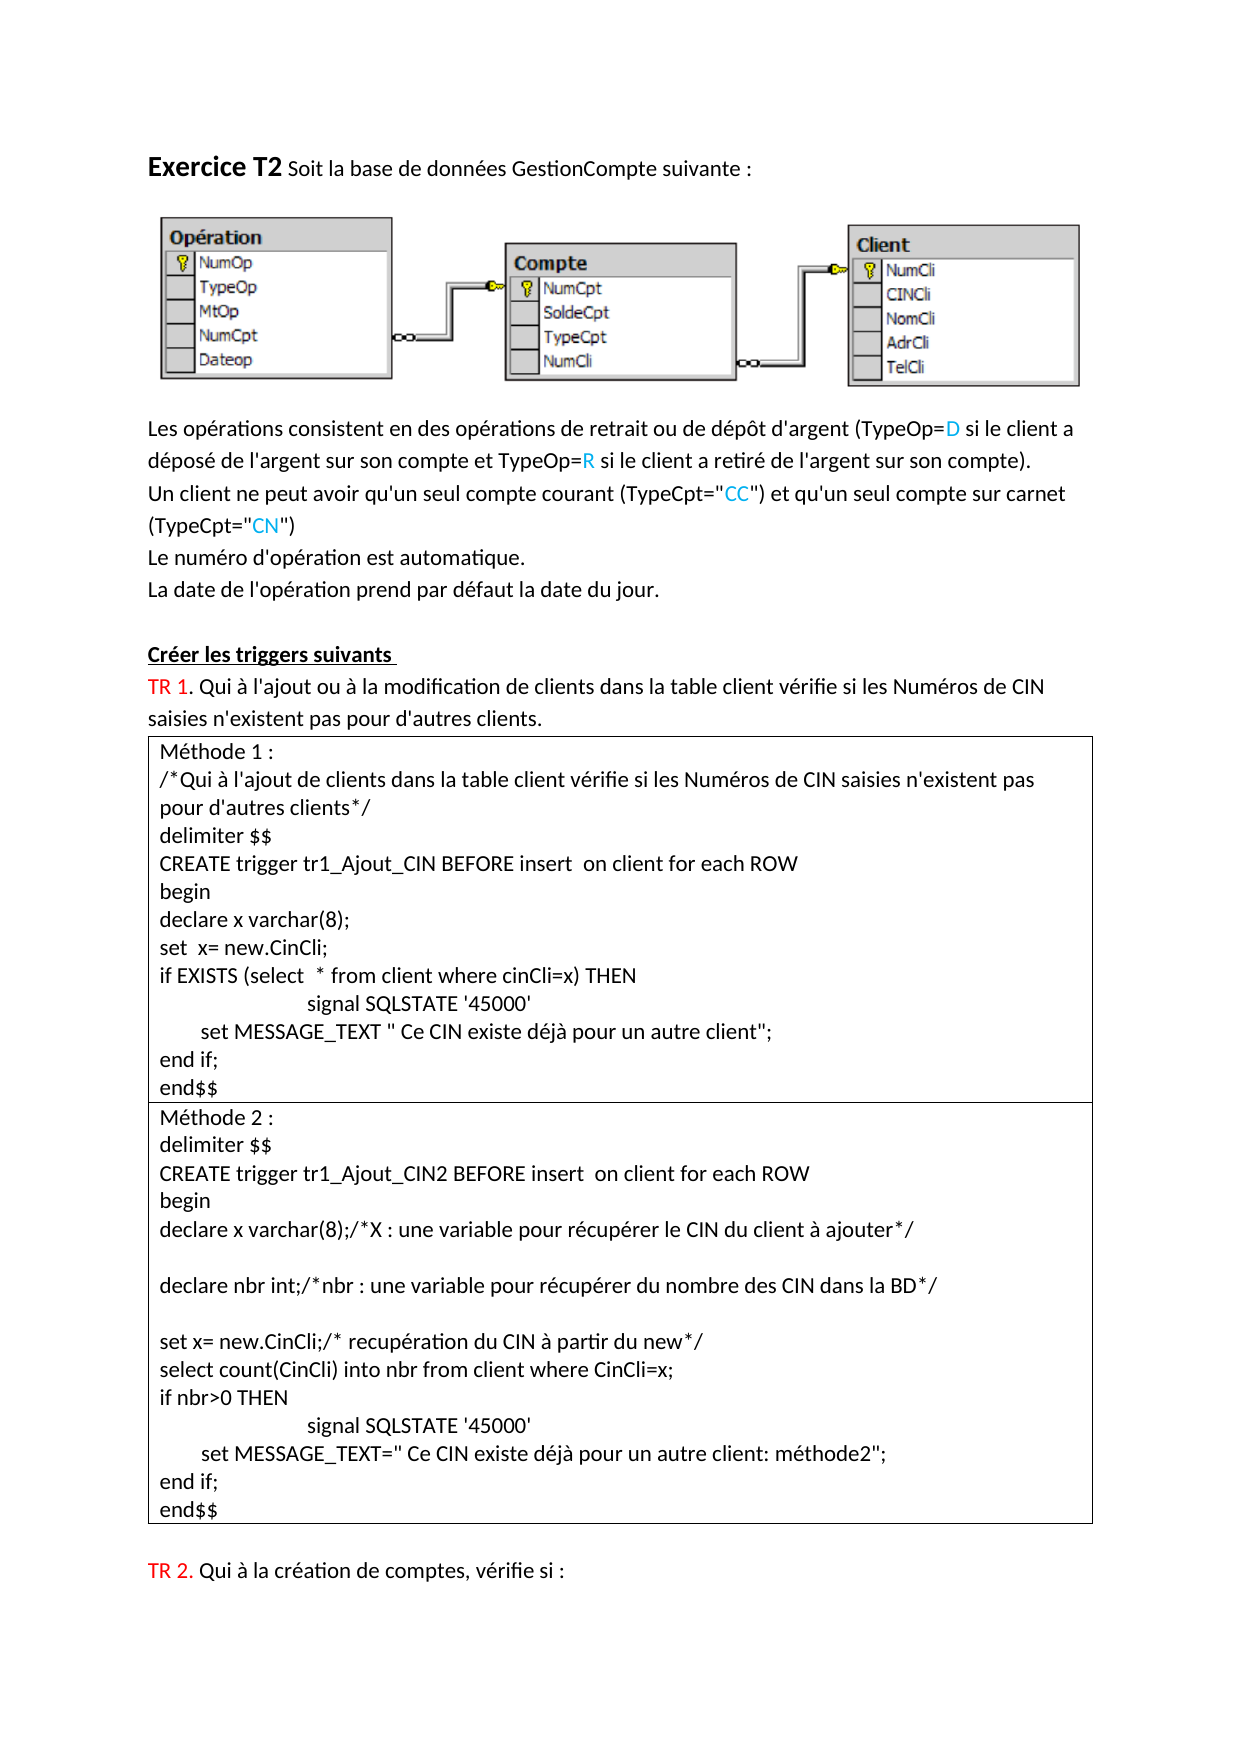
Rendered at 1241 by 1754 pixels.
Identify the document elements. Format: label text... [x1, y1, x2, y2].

text Exercice T2 Soit la base de données GestionCompte suivante : [148, 148, 1093, 183]
text TR 1. Qui à l'ajout ou à la modification de clients dans la table client vérifie si les Numéros de CIN saisies n'existent pas pour d'autres clients. [148, 672, 1093, 732]
text Le numéro d'opération est automatique. [148, 543, 1093, 571]
picture [147, 209, 1092, 390]
text Les opérations consistent en des opérations de retrait ou de dépôt d'argent (TypeOp=D si le client a déposé de l'argent sur son compte et TypeOp=R si le client a retiré de l'argent sur son compte). [148, 414, 1093, 474]
text Un client ne peut avoir qu'un seul compte courant (TypeCpt="CC") et qu'un seul compte sur carnet (TypeCpt="CN") [148, 479, 1093, 539]
table_header Méthode 1 : /*Qui à l'ajout de clients dans la table client vérifie si les Numéros de CIN saisies n'existent pas pour d'autres clients*/ delimiter $$ CREATE trigger tr1_Ajout_CIN BEFORE insert on client for each ROW begin declare x varchar(8); set x= new.CinCli; if EXISTS (select * from client where cinCli=x) THEN signal SQLSTATE '45000' set MESSAGE_TEXT " Ce CIN existe déjà pour un autre client"; end if; end$$ [149, 737, 1092, 1102]
text Créer les triggers suivants [148, 640, 1093, 668]
text TR 2. Qui à la création de comptes, vérifie si : [148, 1556, 1093, 1584]
table_cell Méthode 2 : delimiter $$ CREATE trigger tr1_Ajout_CIN2 BEFORE insert on client for each ROW begin declare x varchar(8);/*X : une variable pour récupérer le CIN du client à ajouter*/ declare nbr int;/*nbr : une variable pour récupérer du nombre des CIN dans la BD*/ set x= new.CinCli;/* recupération du CIN à partir du new*/ select count(CinCli) into nbr from client where CinCli=x; if nbr>0 THEN signal SQLSTATE '45000' set MESSAGE_TEXT=" Ce CIN existe déjà pour un autre client: méthode2"; end if; end$$ [149, 1103, 1092, 1523]
text La date de l'opération prend par défaut la date du jour. [148, 575, 1093, 603]
